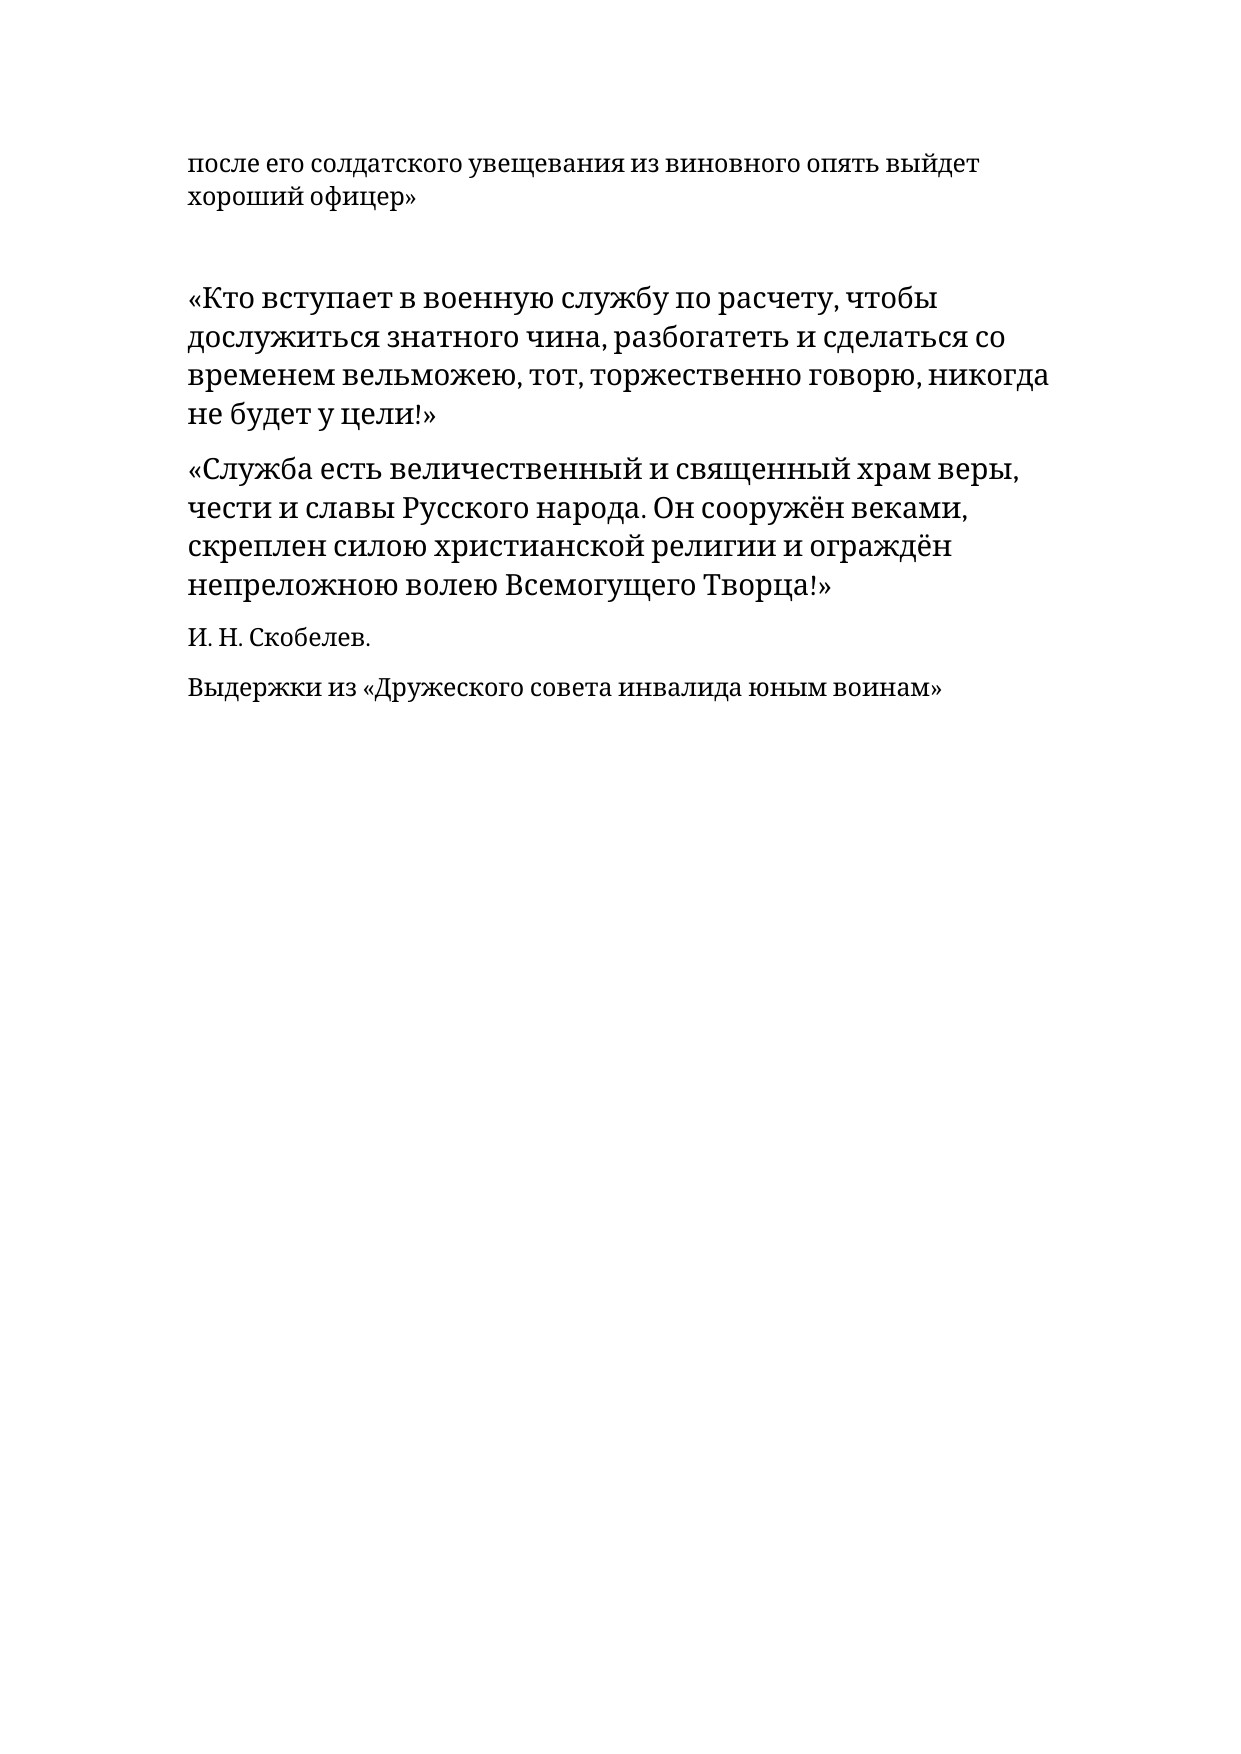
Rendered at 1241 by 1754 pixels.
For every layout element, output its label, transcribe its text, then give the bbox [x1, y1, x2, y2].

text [187, 150, 1053, 212]
text «Служба есть величественный и священный храм веры, чести и славы Русского народа. Он сооружён веками, скреплен силою христианской религии и ограждён непреложною волею Всемогущего Творца!» [187, 453, 1053, 602]
text «Кто вступает в военную службу по расчету, чтобы дослужиться знатного чина, разбогатеть и сделаться со временем вельможею, тот, торжественно говорю, никогда не будет у цели!» [187, 282, 1053, 432]
text И. Н. Скобелев. [187, 624, 1053, 653]
text Выдержки из «Дружеского совета инвалида юным воинам» [187, 674, 1053, 702]
